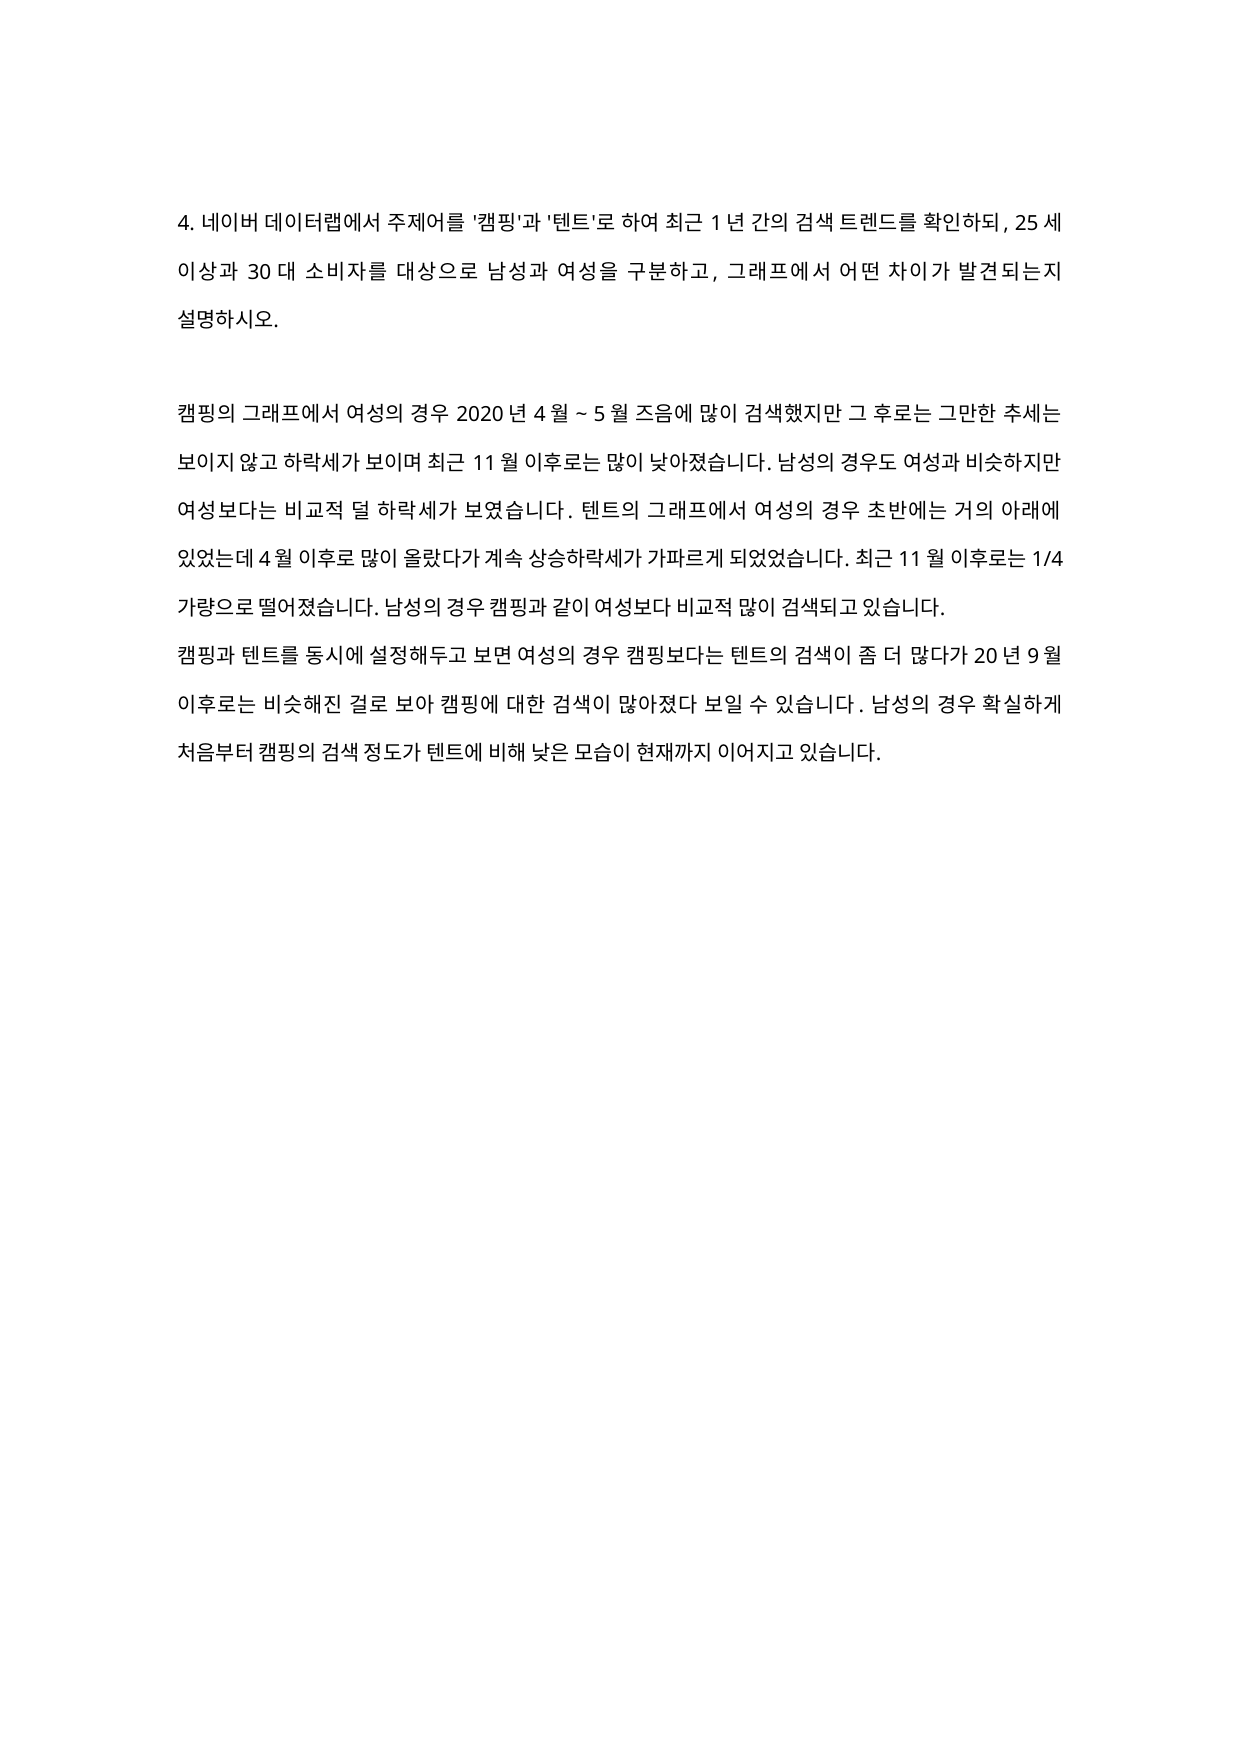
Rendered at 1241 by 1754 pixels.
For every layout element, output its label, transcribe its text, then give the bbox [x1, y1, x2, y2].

text 캠핑과 텐트를 동시에 설정해두고 보면 여성의 경우 캠핑보다는 텐트의 검색이 좀 더 많다가20년 9월 이후로는 비슷해진 걸로 보아 캠핑에 대한 검색이 많아졌다 보일 수 있습니다. 남성의 경우 확실하게 처음부터 캠핑의 검색 정도가 텐트에 비해 낮은 모습이 현재까지 이어지고 있습니다. [177, 639, 1063, 767]
text 4. 네이버 데이터랩에서 주제어를 '캠핑'과 '텐트'로 하여 최근 1년 간의 검색 트렌드를 확인하되, 25세 이상과 30대 소비자를 대상으로 남성과 여성을 구분하고, 그래프에서 어떤 차이가 발견되는지 설명하시오. [177, 207, 1063, 334]
text 캠핑의 그래프에서 여성의 경우 2020년 4월 ~ 5월 즈음에 많이 검색했지만 그 후로는 그만한 추세는 보이지 않고 하락세가 보이며 최근 11월 이후로는 많이 낮아졌습니다. 남성의 경우도 여성과 비슷하지만 여성보다는 비교적 덜 하락세가 보였습니다. 텐트의 그래프에서 여성의 경우 초반에는 거의 아래에 있었는데 4월 이후로 많이 올랐다가 계속 상승하락세가 가파르게 되었었습니다. 최근 11월 이후로는 1/4가량으로 떨어졌습니다. 남성의 경우 캠핑과 같이 여성보다 비교적 많이 검색되고 있습니다. [177, 397, 1063, 621]
